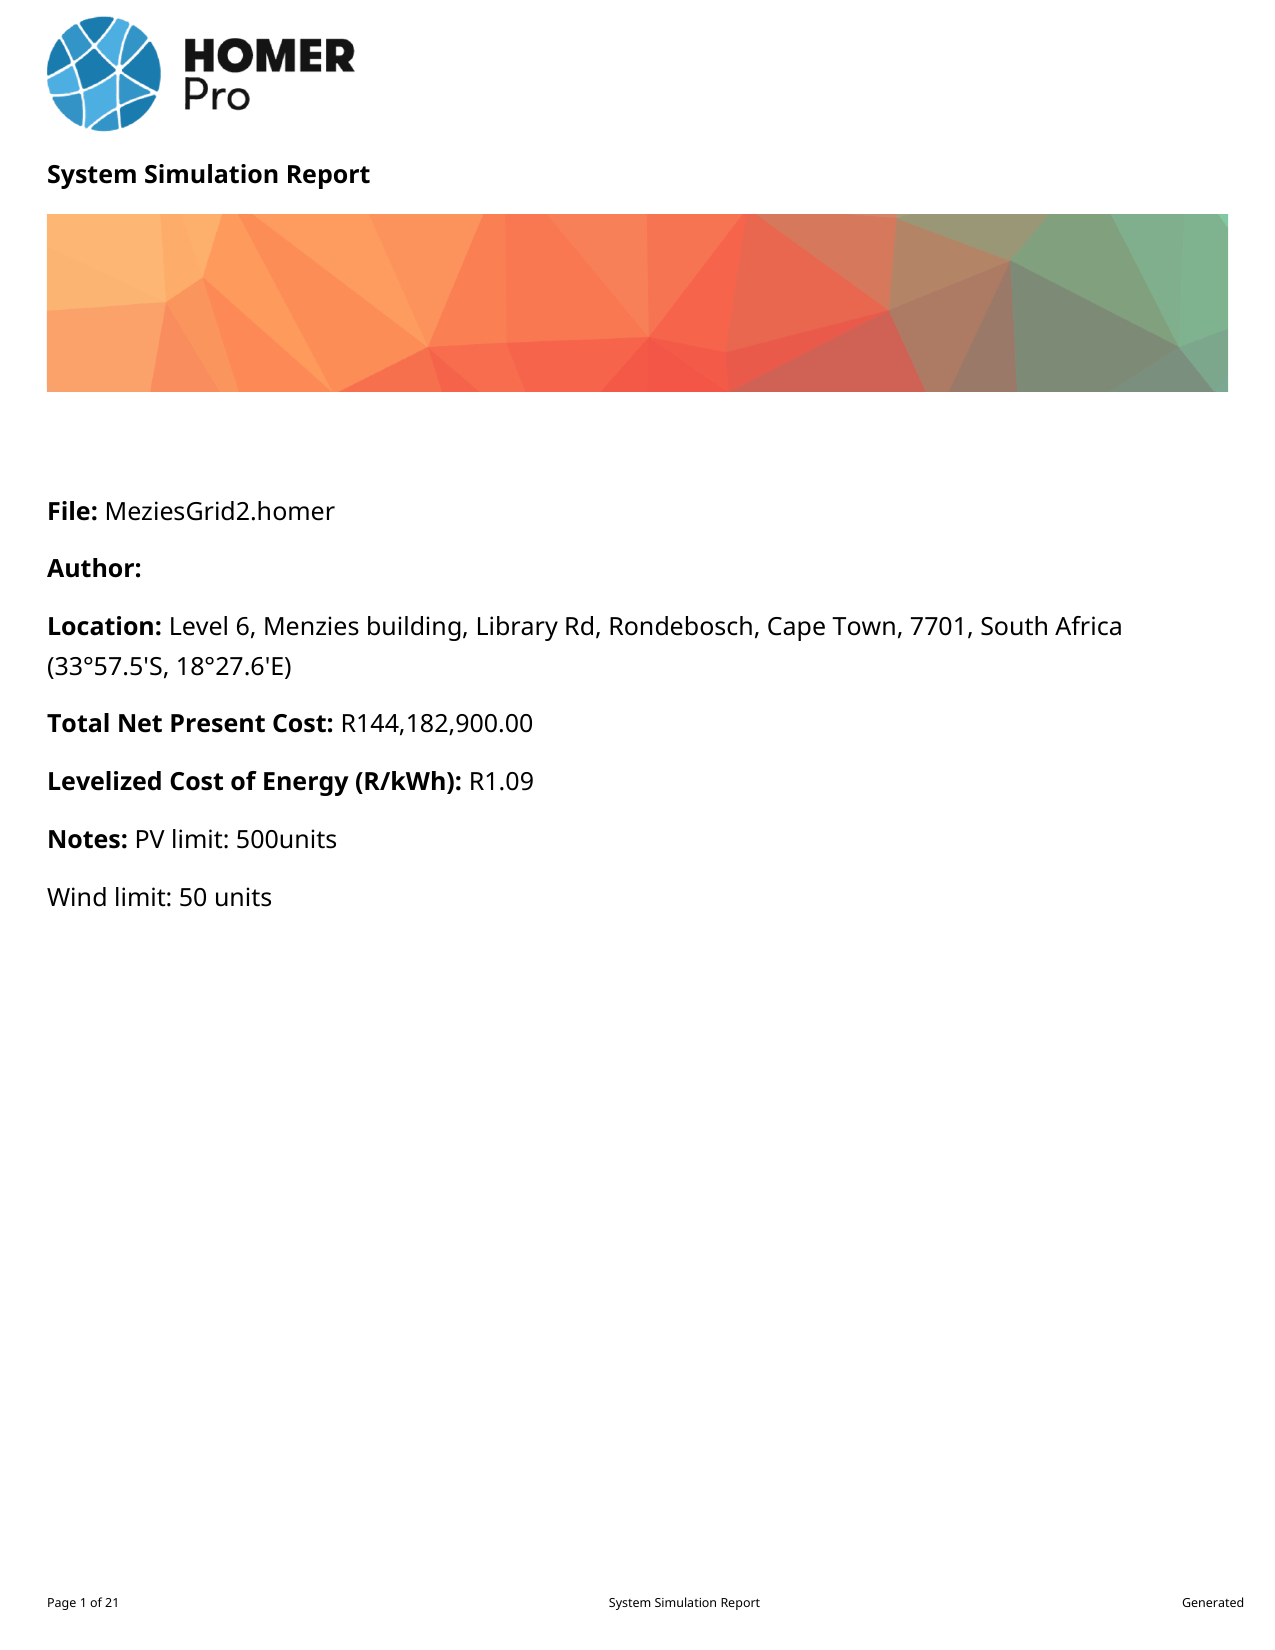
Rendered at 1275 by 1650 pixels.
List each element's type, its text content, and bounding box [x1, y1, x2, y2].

text Location: Level 6, Menzies building, Library Rd, Rondebosch, Cape Town, 7701, South Africa (33°57.5'S, 18°27.6'E) [47, 609, 1228, 682]
text System Simulation Report [47, 156, 1228, 190]
picture [46, 15, 357, 133]
picture [46, 214, 1229, 392]
text Author: [47, 551, 1228, 585]
text Wind limit: 50 units [47, 880, 1228, 914]
text File: MeziesGrid2.homer [47, 493, 1228, 527]
text Notes: PV limit: 500units [47, 822, 1228, 856]
text Levelized Cost of Energy (R/kWh): R1.09 [47, 764, 1228, 798]
text Total Net Present Cost: R144,182,900.00 [47, 706, 1228, 740]
